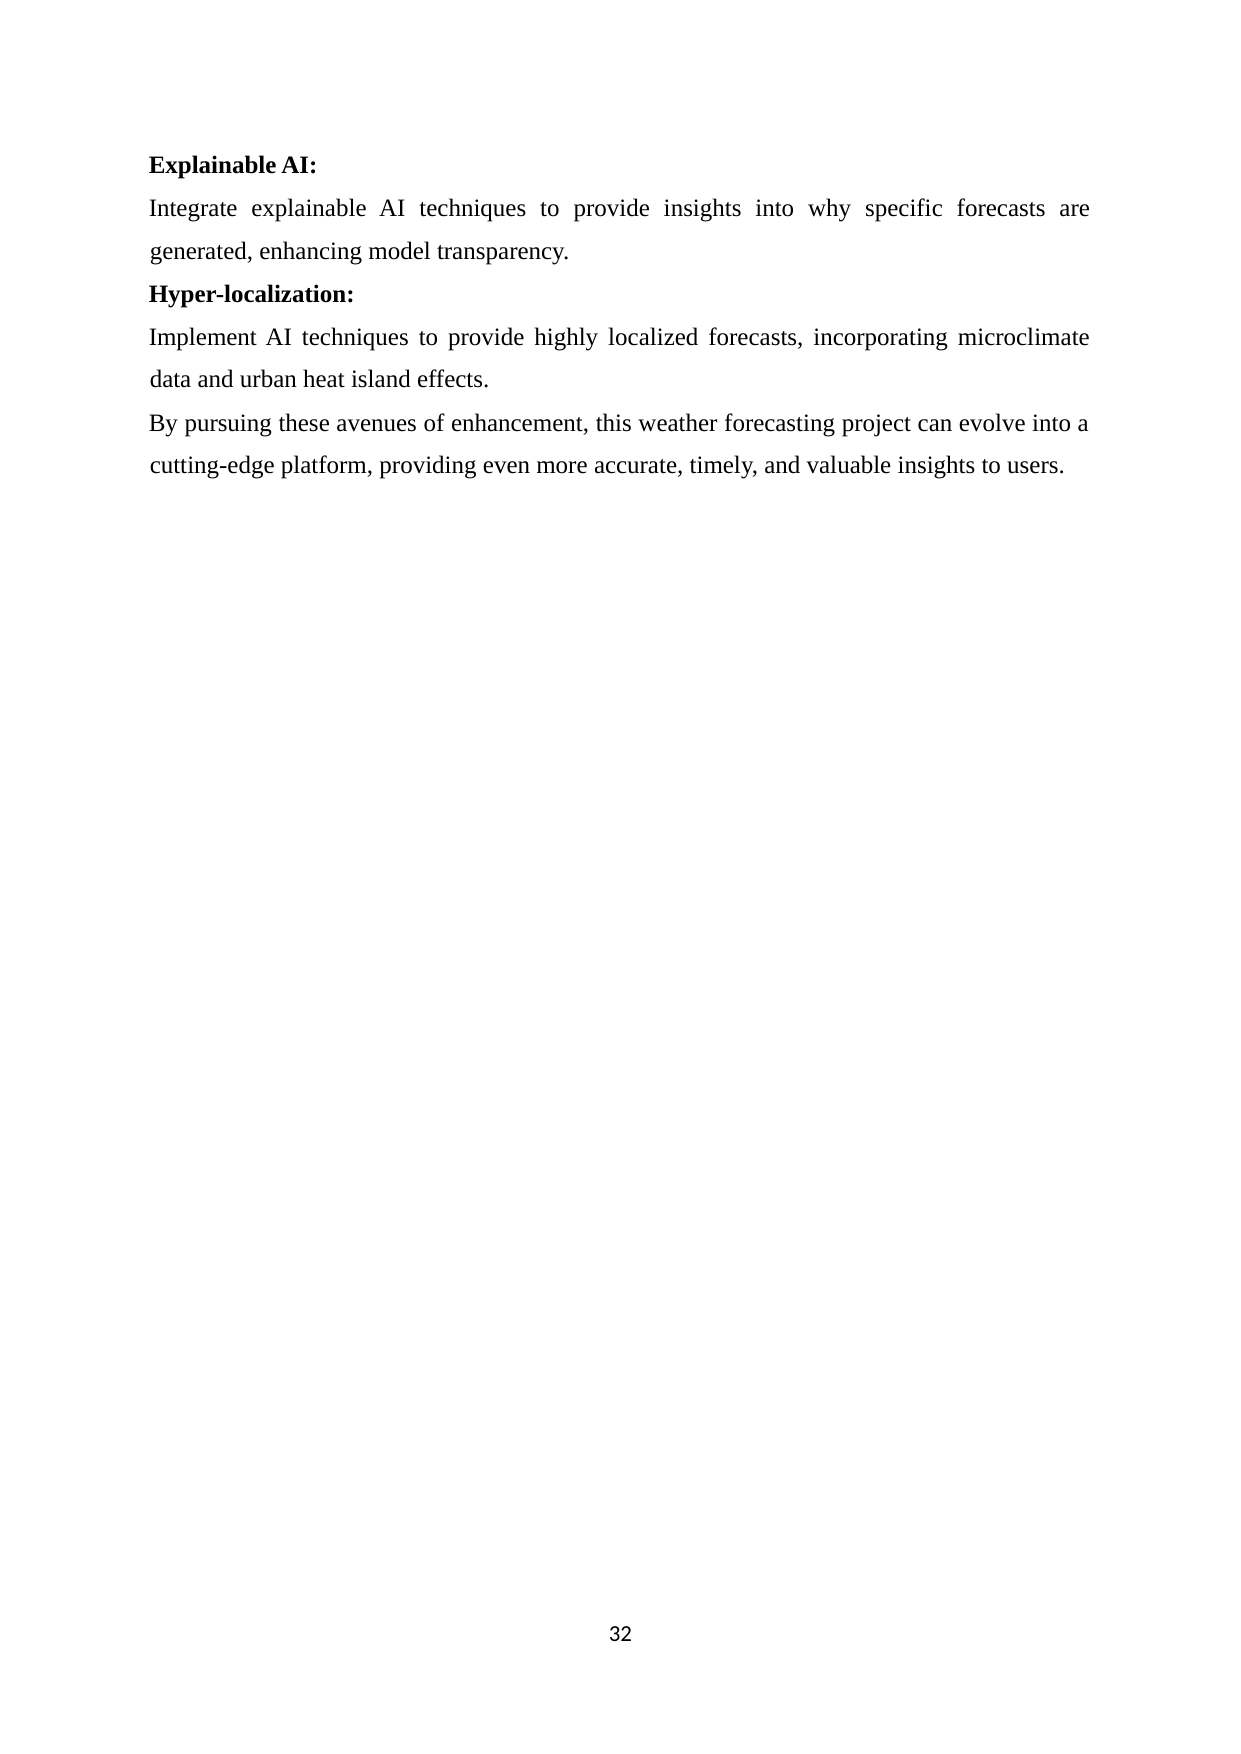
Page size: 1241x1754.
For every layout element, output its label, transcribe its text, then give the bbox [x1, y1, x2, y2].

text Explainable AI: [148, 150, 1091, 179]
text Integrate explainable AI techniques to provide insights into why specific forecasts are generated, enhancing model transparency. [148, 193, 1091, 264]
text By pursuing these avenues of enhancement, this weather forecasting project can evolve into a cutting-edge platform, providing even more accurate, timely, and valuable insights to users. [148, 408, 1091, 479]
text Implement AI techniques to provide highly localized forecasts, incorporating microclimate data and urban heat island effects. [148, 322, 1091, 393]
text Hyper-localization: [148, 279, 1091, 308]
